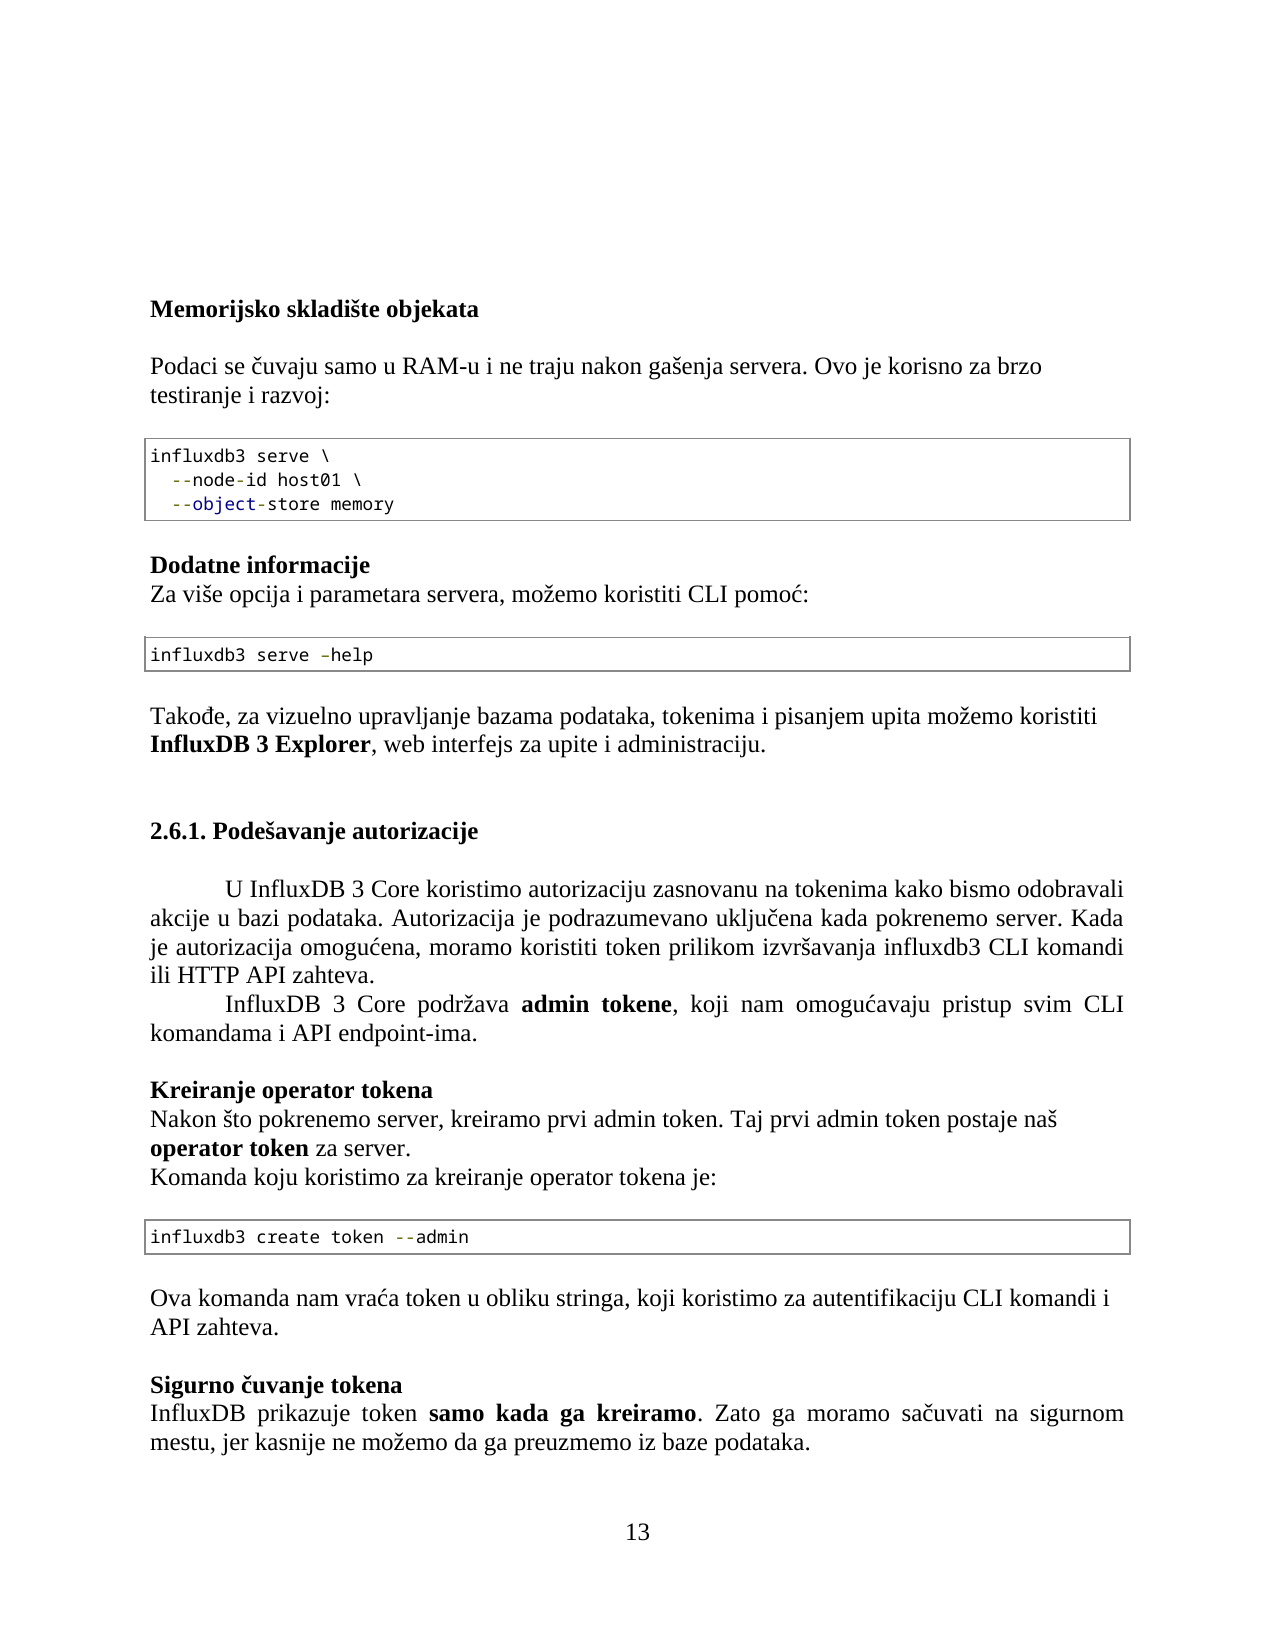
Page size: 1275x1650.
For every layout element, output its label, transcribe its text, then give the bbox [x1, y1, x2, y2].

text Ova komanda nam vraća token u obliku stringa, koji koristimo za autentifikaciju CLI komandi i API zahteva. [150, 1283, 1125, 1341]
text InfluxDB 3 Core podržava admin tokene, koji nam omogućavaju pristup svim CLI komandama i API endpoint-ima. [150, 989, 1125, 1047]
text Za više opcija i parametara servera, možemo koristiti CLI pomoć: [150, 579, 1125, 608]
text Sigurno čuvanje tokena [150, 1370, 1125, 1398]
text --object-store memory [146, 486, 1129, 520]
subtitle 2.6.1. Podešavanje autorizacije [150, 816, 1125, 845]
text --node-id host01 \ [150, 467, 1125, 486]
text Nakon što pokrenemo server, kreiramo prvi admin token. Taj prvi admin token postaje naš operator token za server. [150, 1104, 1125, 1162]
text influxdb3 serve \ [146, 439, 1129, 467]
text U InfluxDB 3 Core koristimo autorizaciju zasnovanu na tokenima kako bismo odobravali akcije u bazi podataka. Autorizacija je podrazumevano uključena kada pokrenemo server. Kada je autorizacija omogućena, moramo koristiti token prilikom izvršavanja influxdb3 CLI komandi ili HTTP API zahteva. [150, 874, 1125, 989]
text InfluxDB prikazuje token samo kada ga kreiramo. Zato ga moramo sačuvati na sigurnom mestu, jer kasnije ne možemo da ga preuzmemo iz baze podataka. [150, 1398, 1125, 1456]
text Podaci se čuvaju samo u RAM-u i ne traju nakon gašenja servera. Ovo je korisno za brzo testiranje i razvoj: [150, 351, 1125, 409]
text Takođe, za vizuelno upravljanje bazama podataka, tokenima i pisanjem upita možemo koristiti InfluxDB 3 Explorer, web interfejs za upite i administraciju. [150, 701, 1125, 758]
text Memorijsko skladište objekata [150, 294, 1125, 322]
text influxdb3 create token --admin [146, 1221, 1129, 1253]
text Dodatne informacije [150, 550, 1125, 579]
text influxdb3 serve –help [146, 638, 1129, 670]
text Kreiranje operator tokena [150, 1075, 1125, 1104]
text Komanda koju koristimo za kreiranje operator tokena je: [150, 1162, 1125, 1190]
